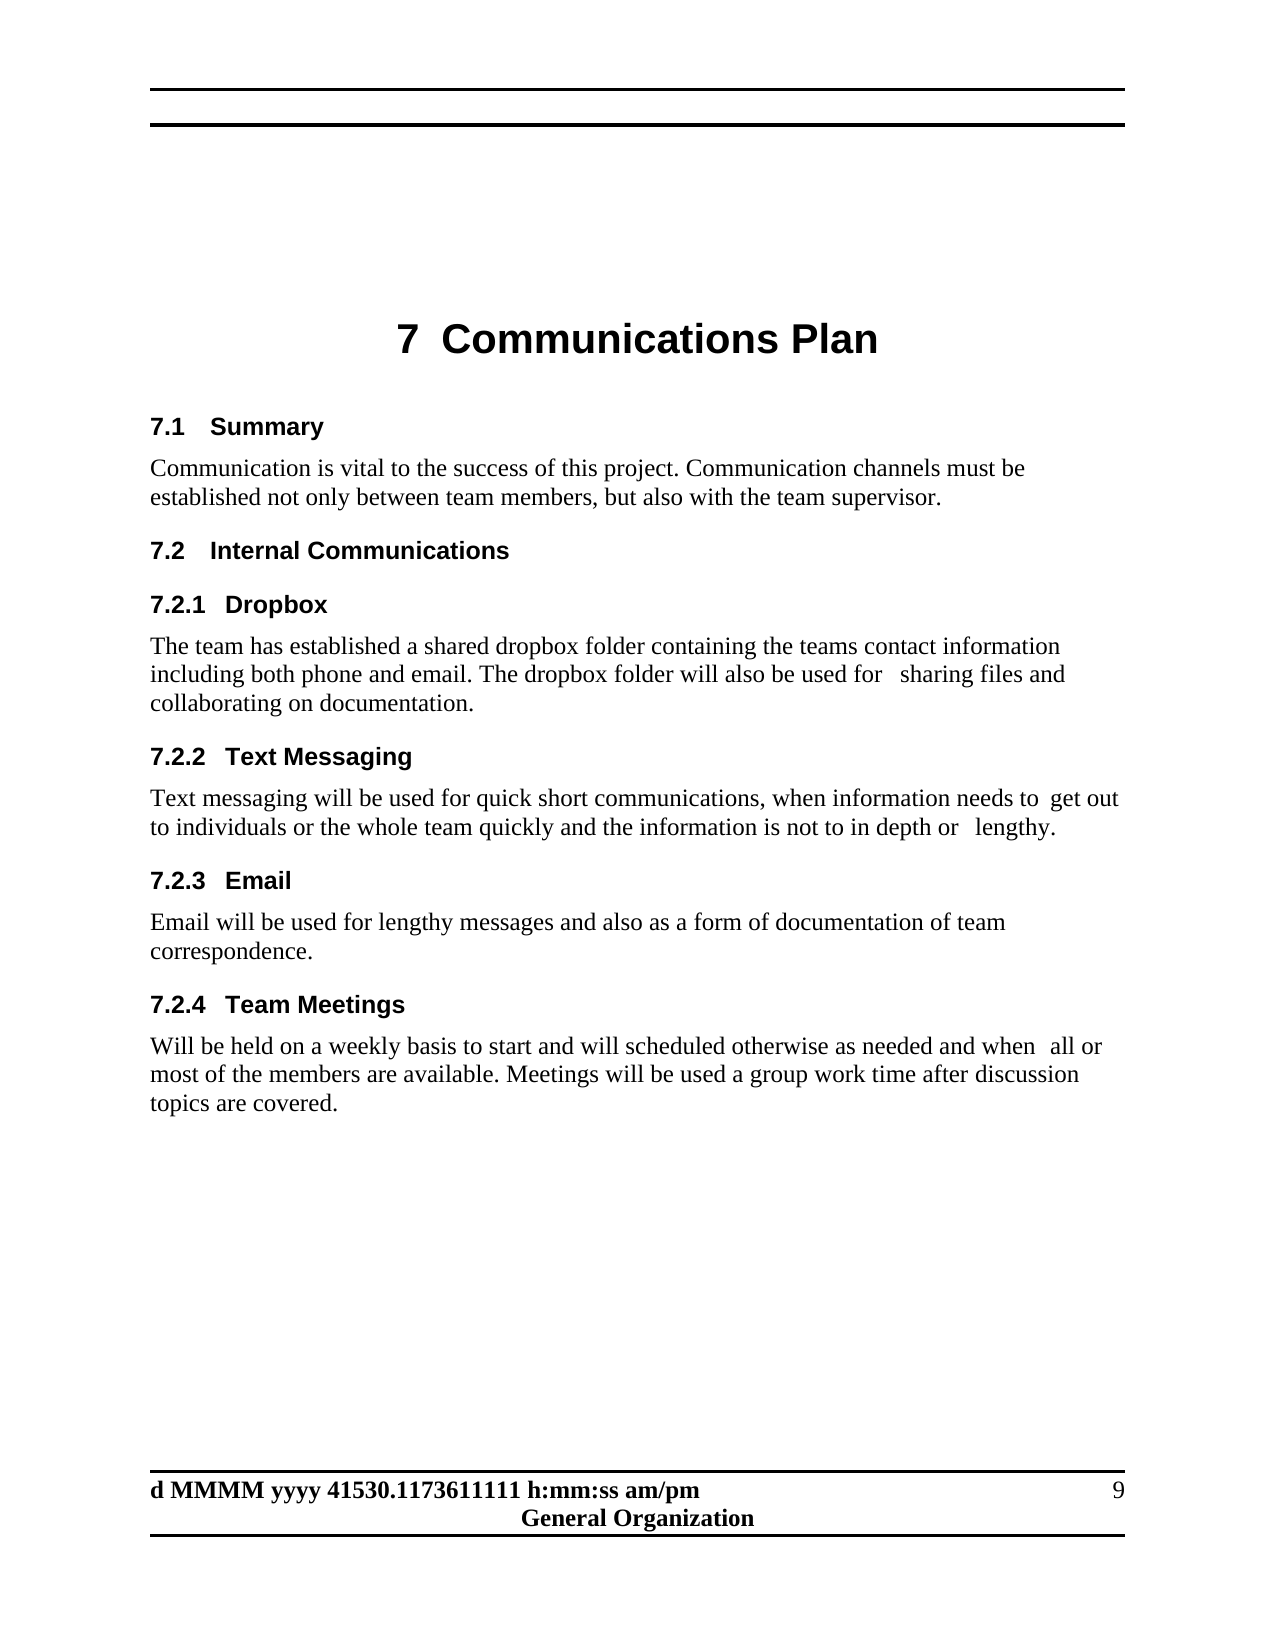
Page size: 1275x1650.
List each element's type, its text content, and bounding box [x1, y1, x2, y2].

text Will be held on a weekly basis to start and will scheduled otherwise as needed and when all or most of the members are available. Meetings will be used a group work time after discussion topics are covered. [150, 1031, 1125, 1117]
text Communication is vital to the success of this project. Communication channels must be established not only between team members, but also with the team supervisor. [150, 453, 1125, 511]
text Email will be used for lengthy messages and also as a form of documentation of team correspondence. [150, 907, 1125, 964]
text The team has established a shared dropbox folder containing the teams contact information including both phone and email. The dropbox folder will also be used for sharing files and collaborating on documentation. [150, 631, 1125, 717]
subtitle Summary [150, 412, 1125, 441]
subtitle Email [150, 866, 1125, 894]
subtitle Communications Plan [150, 314, 1125, 362]
subtitle Internal Communications [150, 536, 1125, 564]
text Text messaging will be used for quick short communications, when information needs to get out to individuals or the whole team quickly and the information is not to in depth or lengthy. [150, 783, 1125, 841]
subtitle Dropbox [150, 589, 1125, 618]
subtitle Text Messaging [150, 742, 1125, 771]
subtitle Team Meetings [150, 989, 1125, 1018]
